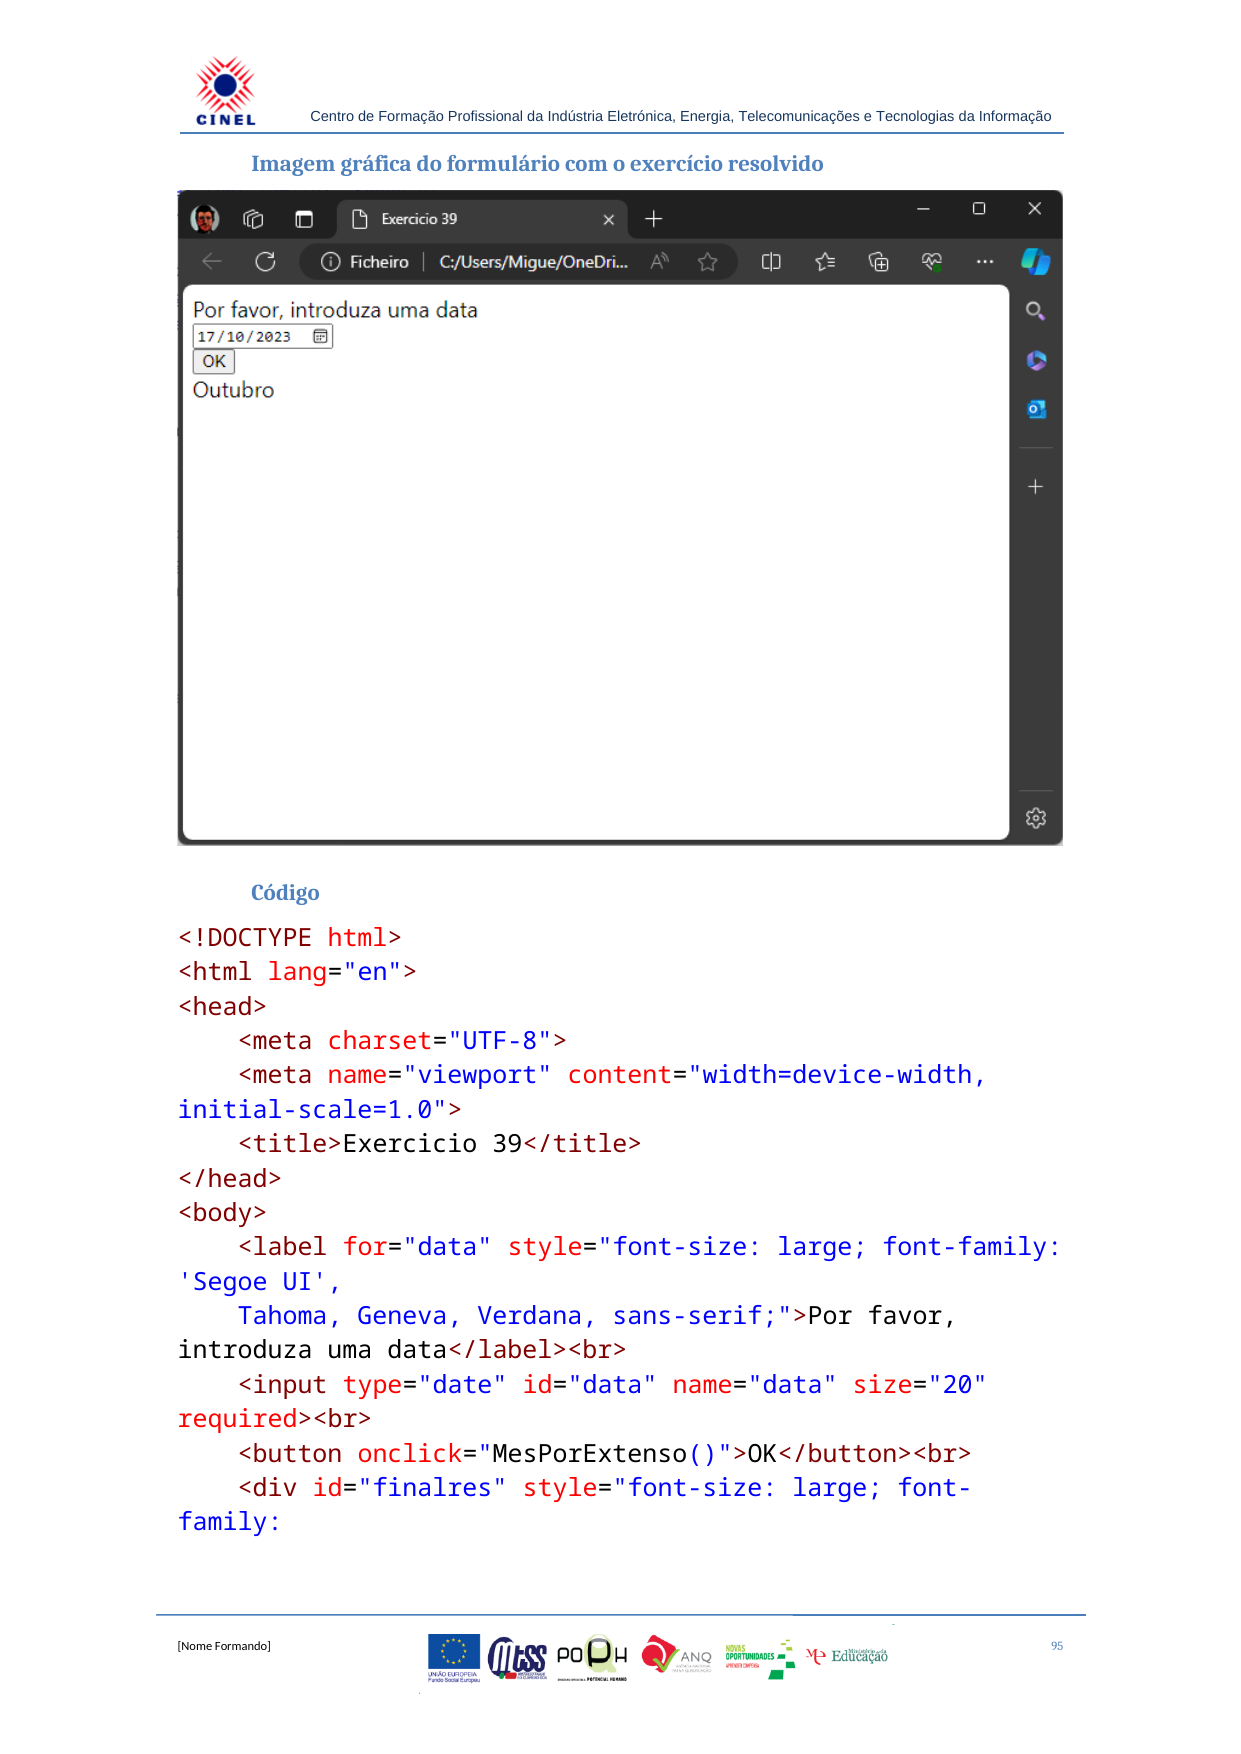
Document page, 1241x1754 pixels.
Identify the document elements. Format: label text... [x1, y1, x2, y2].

text <html lang="en"> [177, 954, 1063, 988]
picture [190, 55, 261, 128]
subtitle Imagem gráfica do formulário com o exercício resolvido [177, 150, 1063, 177]
text <meta name="viewport" content="width=device-width, initial-scale=1.0"> [177, 1057, 1063, 1126]
text <body> [177, 1194, 1063, 1229]
text <input type="date" id="data" name="data" size="20" required><br> [177, 1366, 1063, 1435]
text <head> [177, 988, 1063, 1022]
text <div id="finalres" style="font-size: large; font-family: [177, 1469, 1063, 1538]
text <button onclick="MesPorExtenso()">OK</button><br> [177, 1435, 1063, 1469]
text Tahoma, Geneva, Verdana, sans-serif;">Por favor, introduza uma data</label><br> [177, 1297, 1063, 1366]
text <title>Exercicio 39</title> [177, 1126, 1063, 1160]
text </head> [177, 1160, 1063, 1194]
text <meta charset="UTF-8"> [177, 1022, 1063, 1057]
text <label for="data" style="font-size: large; font-family: 'Segoe UI', [177, 1229, 1063, 1297]
subtitle Código [177, 880, 1063, 906]
text <!DOCTYPE html> [177, 919, 1063, 954]
picture [418, 1624, 895, 1694]
picture [177, 190, 1063, 846]
